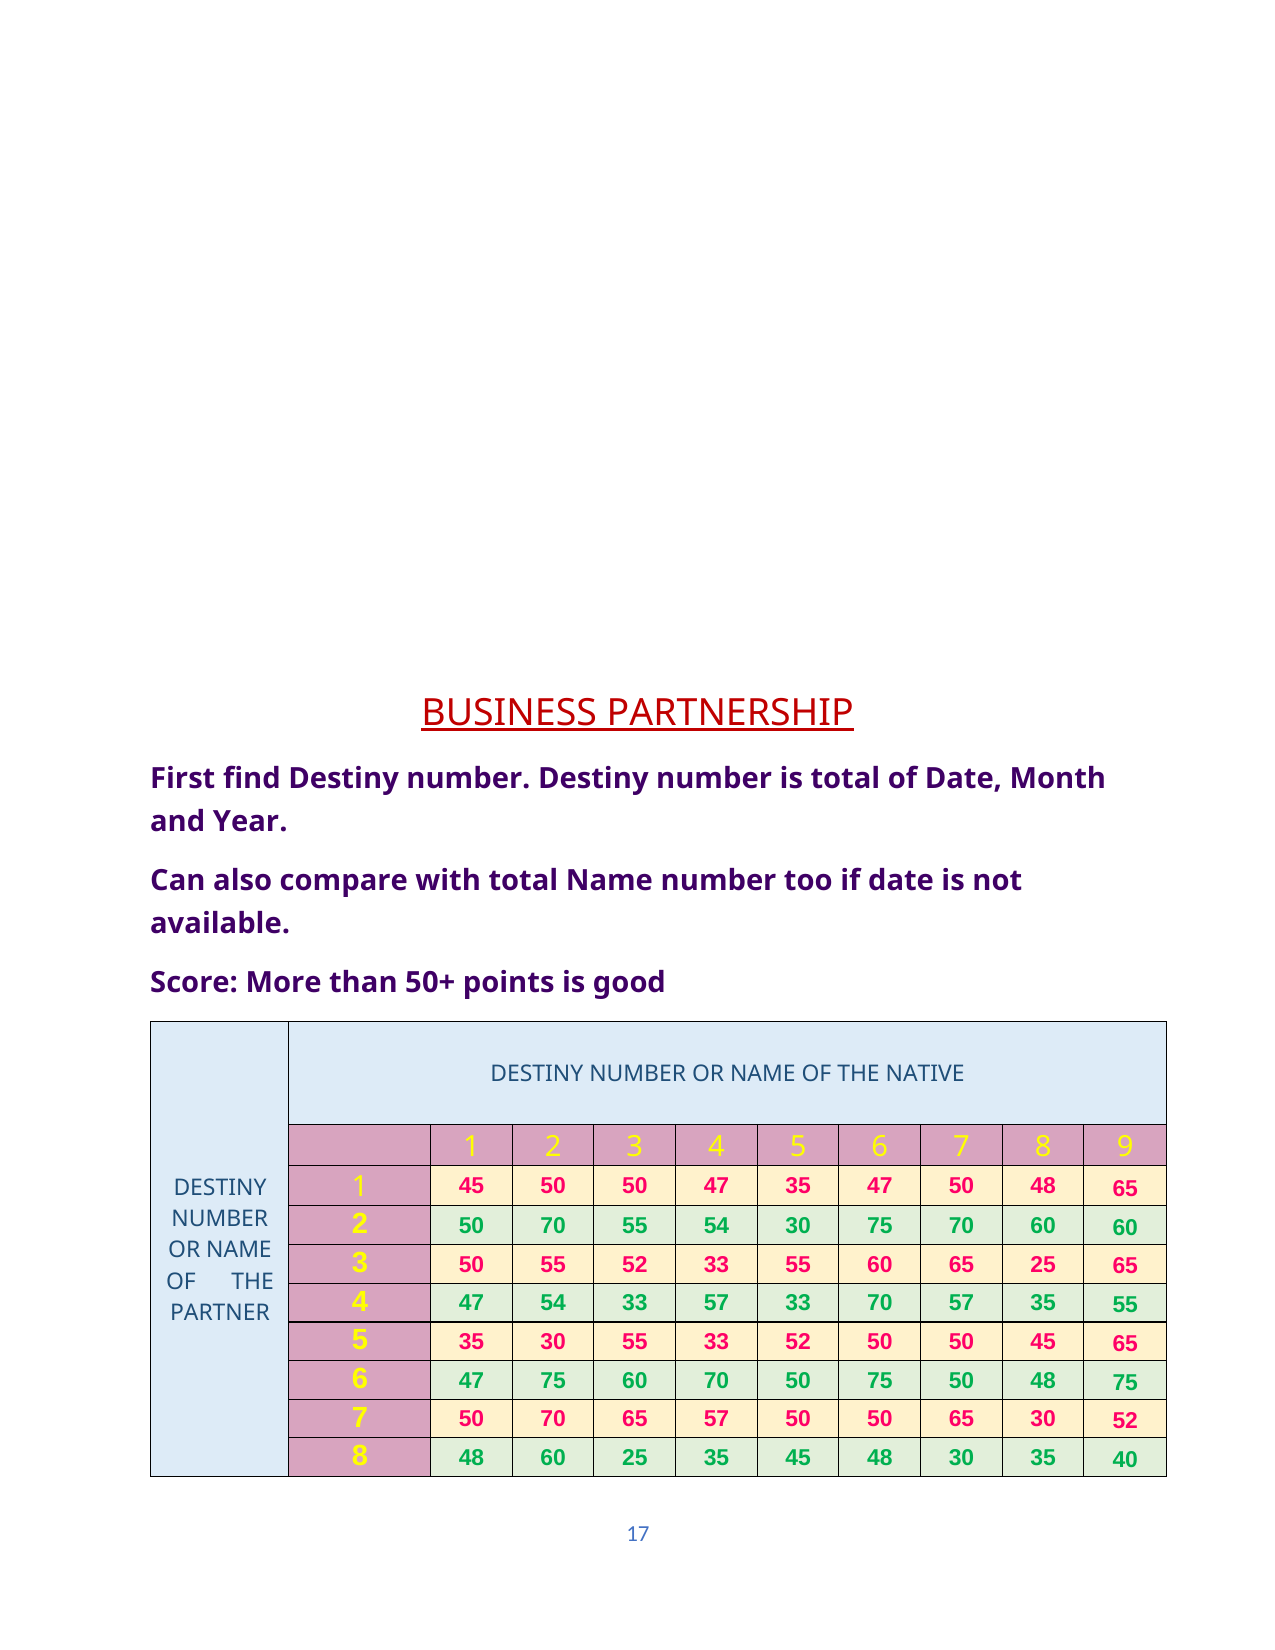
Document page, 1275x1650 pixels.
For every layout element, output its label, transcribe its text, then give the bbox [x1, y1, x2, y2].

table_cell 33 [676, 1323, 757, 1360]
table_cell 35 [431, 1323, 512, 1360]
table_cell 57 [676, 1284, 757, 1321]
table_cell 35 [676, 1438, 757, 1476]
table_cell 50 [431, 1206, 512, 1244]
table_cell 5 [758, 1125, 838, 1165]
table_cell 9 [1084, 1125, 1166, 1165]
table_header DESTINY NUMBER OR NAME OF THE PARTNER [151, 1022, 288, 1476]
table_cell 40 [1084, 1438, 1166, 1476]
table_cell 50 [921, 1166, 1002, 1205]
table_cell 60 [1003, 1206, 1083, 1244]
table_cell 60 [1084, 1206, 1166, 1244]
table_cell 65 [921, 1245, 1002, 1283]
table_cell 1 [289, 1166, 430, 1205]
table_cell 35 [758, 1166, 838, 1205]
table_cell 7 [921, 1125, 1002, 1165]
table_cell 52 [758, 1323, 838, 1360]
table_cell 6 [289, 1361, 430, 1399]
table_cell 33 [758, 1284, 838, 1321]
table_cell 7 [289, 1400, 430, 1437]
table_cell 2 [513, 1125, 593, 1165]
table_cell 50 [839, 1323, 920, 1360]
table_cell 30 [758, 1206, 838, 1244]
table_cell 55 [594, 1323, 675, 1360]
table_cell 75 [839, 1206, 920, 1244]
table_cell 48 [1003, 1166, 1083, 1205]
table_cell 50 [921, 1323, 1002, 1360]
table_cell 45 [431, 1166, 512, 1205]
table_cell 8 [1003, 1125, 1083, 1165]
table_cell 25 [1003, 1245, 1083, 1283]
table_cell 55 [758, 1245, 838, 1283]
table_cell 33 [676, 1245, 757, 1283]
table_cell 65 [1084, 1166, 1166, 1205]
table_cell 57 [921, 1284, 1002, 1321]
table_cell 65 [1084, 1323, 1166, 1360]
table_cell 30 [921, 1438, 1002, 1476]
table_cell 50 [431, 1400, 512, 1437]
table_cell 70 [513, 1400, 593, 1437]
table_cell 60 [594, 1361, 675, 1399]
table_cell 45 [758, 1438, 838, 1476]
table_cell 35 [1003, 1284, 1083, 1321]
table_cell 65 [594, 1400, 675, 1437]
table_cell 45 [1003, 1323, 1083, 1360]
table_cell 4 [289, 1284, 430, 1321]
table_header DESTINY NUMBER OR NAME OF THE NATIVE [289, 1022, 1166, 1124]
text Can also compare with total Name number too if date is not available. [150, 859, 1125, 942]
table_cell 50 [513, 1166, 593, 1205]
table_cell 55 [1084, 1284, 1166, 1321]
table_cell 50 [839, 1400, 920, 1437]
table_cell 4 [676, 1125, 757, 1165]
table_cell 2 [289, 1206, 430, 1244]
table_cell 55 [513, 1245, 593, 1283]
table_cell 47 [839, 1166, 920, 1205]
table_cell 52 [594, 1245, 675, 1283]
table_cell 47 [431, 1361, 512, 1399]
text BUSINESS PARTNERSHIP [150, 685, 1125, 736]
table_cell 50 [758, 1400, 838, 1437]
table_cell 70 [676, 1361, 757, 1399]
table_cell 54 [676, 1206, 757, 1244]
table_cell 54 [513, 1284, 593, 1321]
table_cell 33 [594, 1284, 675, 1321]
table_cell 47 [676, 1166, 757, 1205]
table_cell 1 [431, 1125, 512, 1165]
table_cell 3 [594, 1125, 675, 1165]
table_cell 50 [594, 1166, 675, 1205]
table_cell 50 [758, 1361, 838, 1399]
table_cell 6 [839, 1125, 920, 1165]
table_cell 48 [839, 1438, 920, 1476]
table_cell 48 [431, 1438, 512, 1476]
table_cell 50 [921, 1361, 1002, 1399]
table_cell 75 [1084, 1361, 1166, 1399]
table_cell 52 [1084, 1400, 1166, 1437]
table_cell 57 [676, 1400, 757, 1437]
table_cell 75 [513, 1361, 593, 1399]
table_cell [289, 1125, 430, 1165]
table_cell 75 [839, 1361, 920, 1399]
text Score: More than 50+ points is good [150, 962, 1125, 1001]
table_cell 55 [594, 1206, 675, 1244]
table_cell 35 [1003, 1438, 1083, 1476]
table_cell 3 [289, 1245, 430, 1283]
table_cell 25 [594, 1438, 675, 1476]
text First find Destiny number. Destiny number is total of Date, Month and Year. [150, 757, 1125, 839]
table_cell 30 [1003, 1400, 1083, 1437]
table_cell 60 [513, 1438, 593, 1476]
table_cell 65 [921, 1400, 1002, 1437]
table_cell 30 [513, 1323, 593, 1360]
table_cell 50 [431, 1245, 512, 1283]
table_cell 70 [921, 1206, 1002, 1244]
table_cell 70 [839, 1284, 920, 1321]
table_cell 70 [513, 1206, 593, 1244]
table_cell 48 [1003, 1361, 1083, 1399]
table_cell 65 [1084, 1245, 1166, 1283]
table_cell 5 [289, 1323, 430, 1360]
table_cell 60 [839, 1245, 920, 1283]
table_cell 47 [431, 1284, 512, 1321]
table_cell 8 [289, 1438, 430, 1476]
